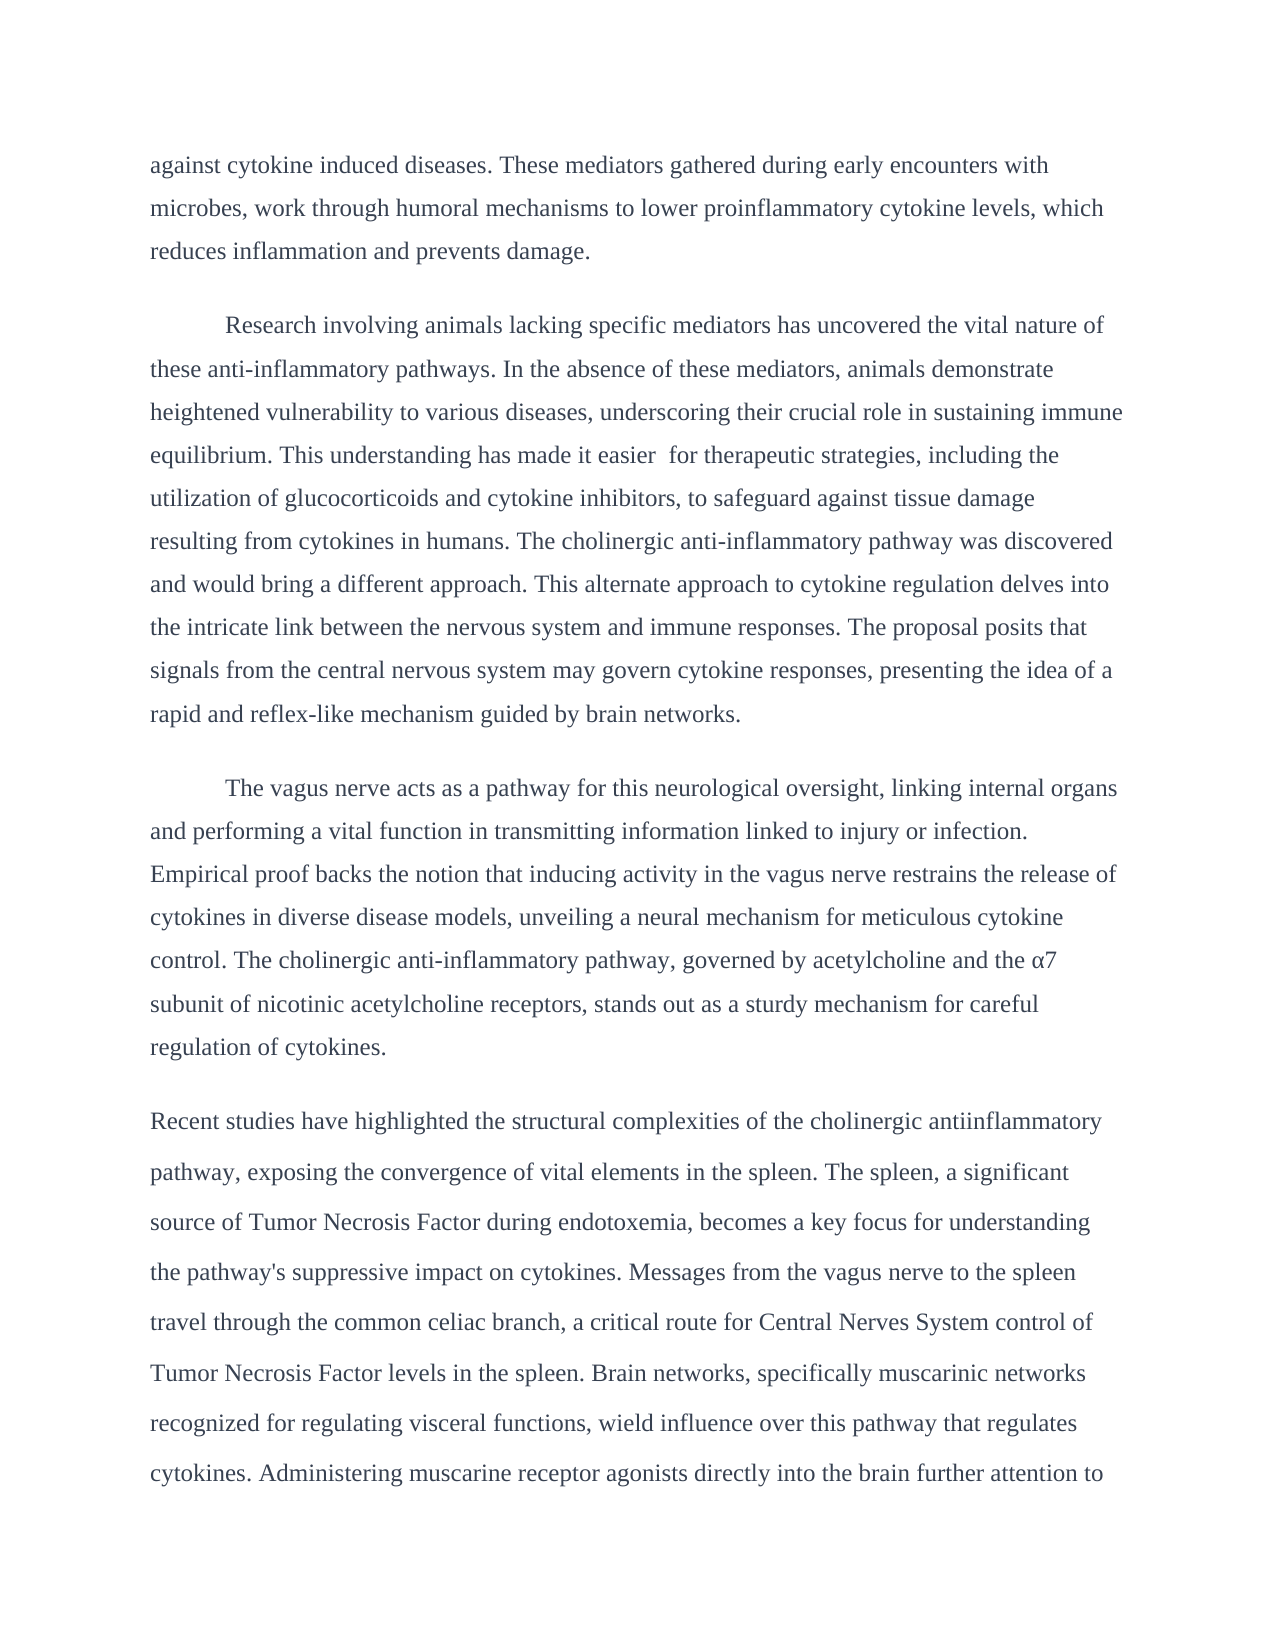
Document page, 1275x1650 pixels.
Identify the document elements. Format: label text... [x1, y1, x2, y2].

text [150, 1106, 1125, 1487]
text Research involving animals lacking specific mediators has uncovered the vital nature of these anti-inflammatory pathways. In the absence of these mediators, animals demonstrate heightened vulnerability to various diseases, underscoring their crucial role in sustaining immune equilibrium. This understanding has made it easier for therapeutic strategies, including the utilization of glucocorticoids and cytokine inhibitors, to safeguard against tissue damage resulting from cytokines in humans. The cholinergic anti-inflammatory pathway was discovered and would bring a different approach. This alternate approach to cytokine regulation delves into the intricate link between the nervous system and immune responses. The proposal posits that signals from the central nervous system may govern cytokine responses, presenting the idea of a rapid and reflex-like mechanism guided by brain networks. [150, 311, 1125, 727]
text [150, 150, 1125, 265]
text The vagus nerve acts as a pathway for this neurological oversight, linking internal organs and performing a vital function in transmitting information linked to injury or infection. Empirical proof backs the notion that inducing activity in the vagus nerve restrains the release of cytokines in diverse disease models, unveiling a neural mechanism for meticulous cytokine control. The cholinergic anti-inflammatory pathway, governed by acetylcholine and the α7 subunit of nicotinic acetylcholine receptors, stands out as a sturdy mechanism for careful regulation of cytokines. [150, 773, 1125, 1061]
